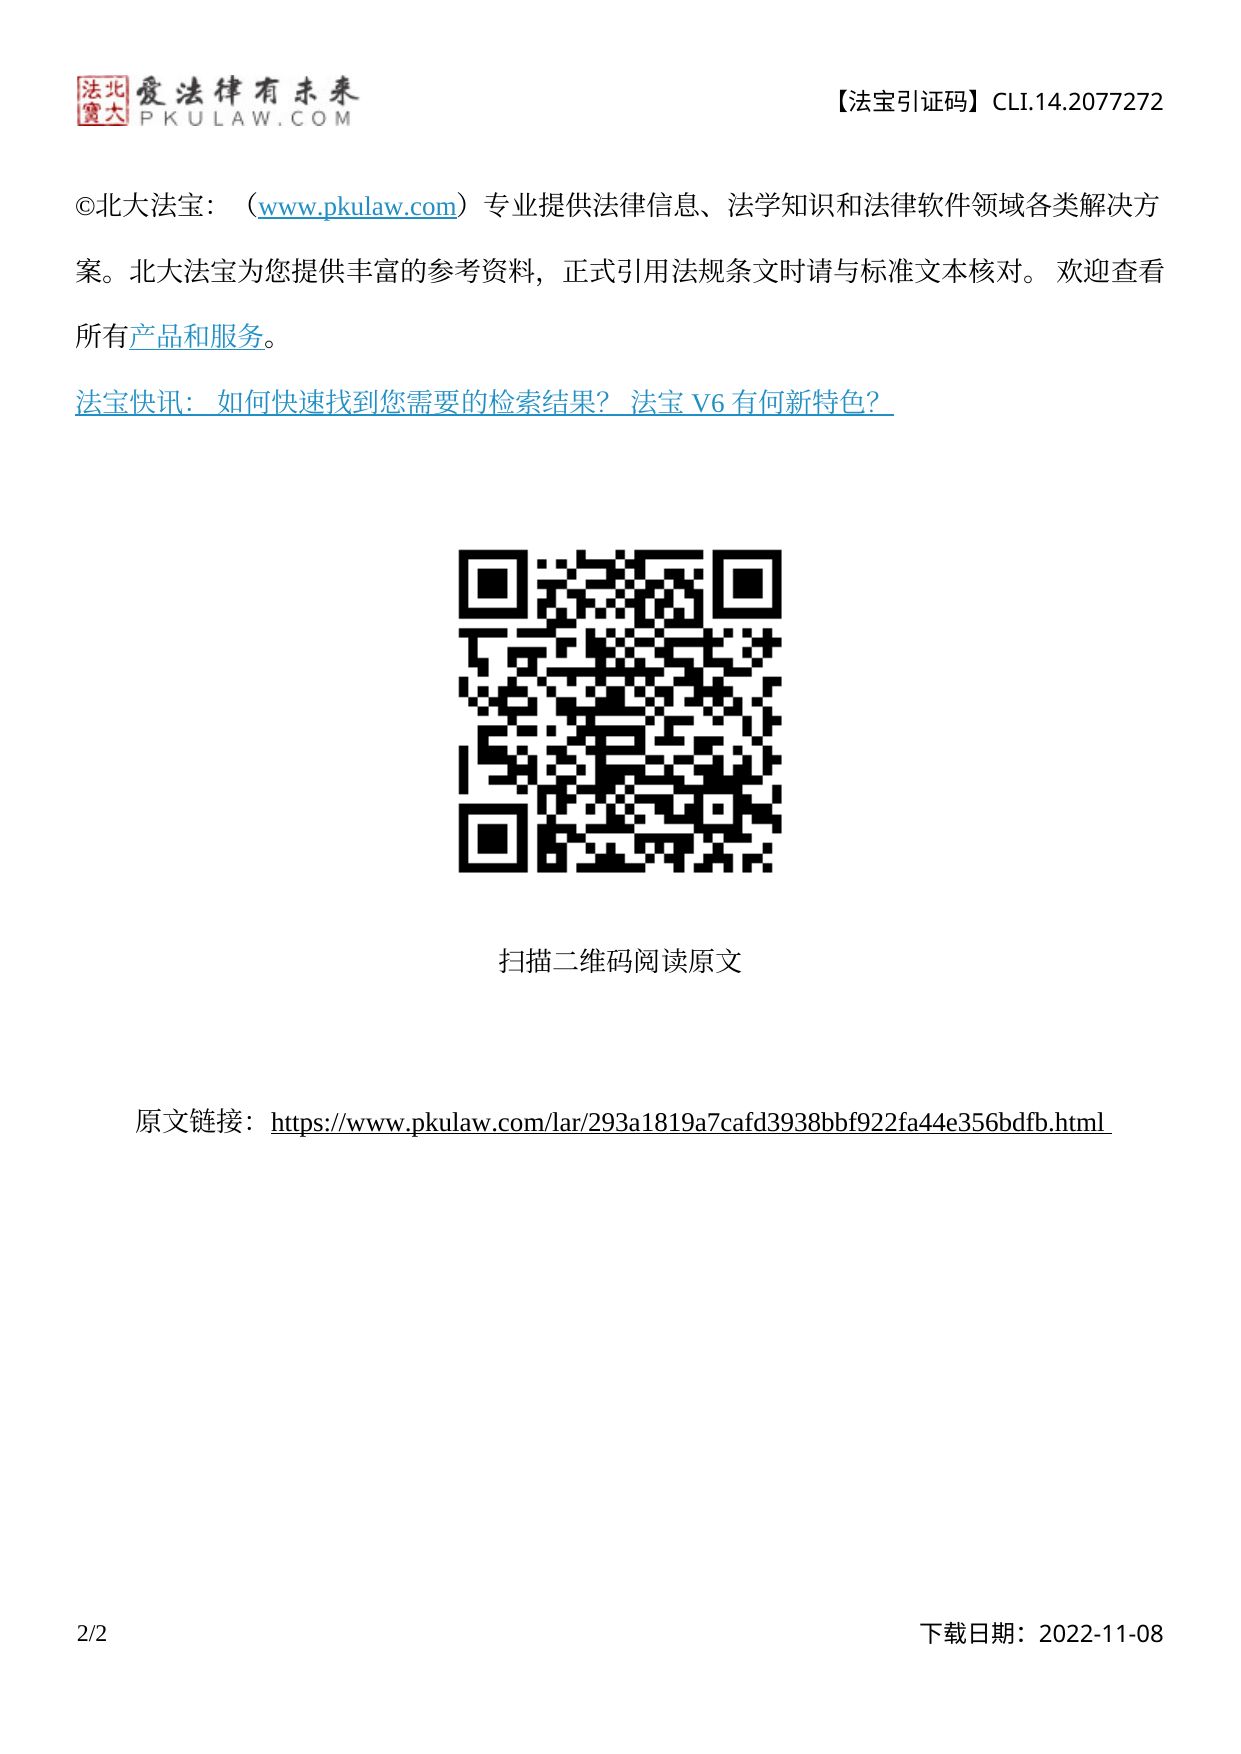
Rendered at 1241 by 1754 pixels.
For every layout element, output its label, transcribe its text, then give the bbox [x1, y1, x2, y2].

text 原文链接：https://www.pkulaw.com/lar/293a1819a7cafd3938bbf922fa44e356bdfb.html [75, 1071, 1165, 1137]
picture [420, 511, 821, 912]
text ©北大法宝：（www.pkulaw.com）专业提供法律信息、法学知识和法律软件领域各类解决方案。北大法宝为您提供丰富的参考资料，正式引用法规条文时请与标准文本核对。 欢迎查看所有产品和服务。 法宝快讯： 如何快速找到您需要的检索结果？ 法宝 V6 有何新特色？ [75, 156, 1165, 418]
picture [76, 75, 361, 126]
text 扫描二维码阅读原文 [169, 912, 1071, 978]
